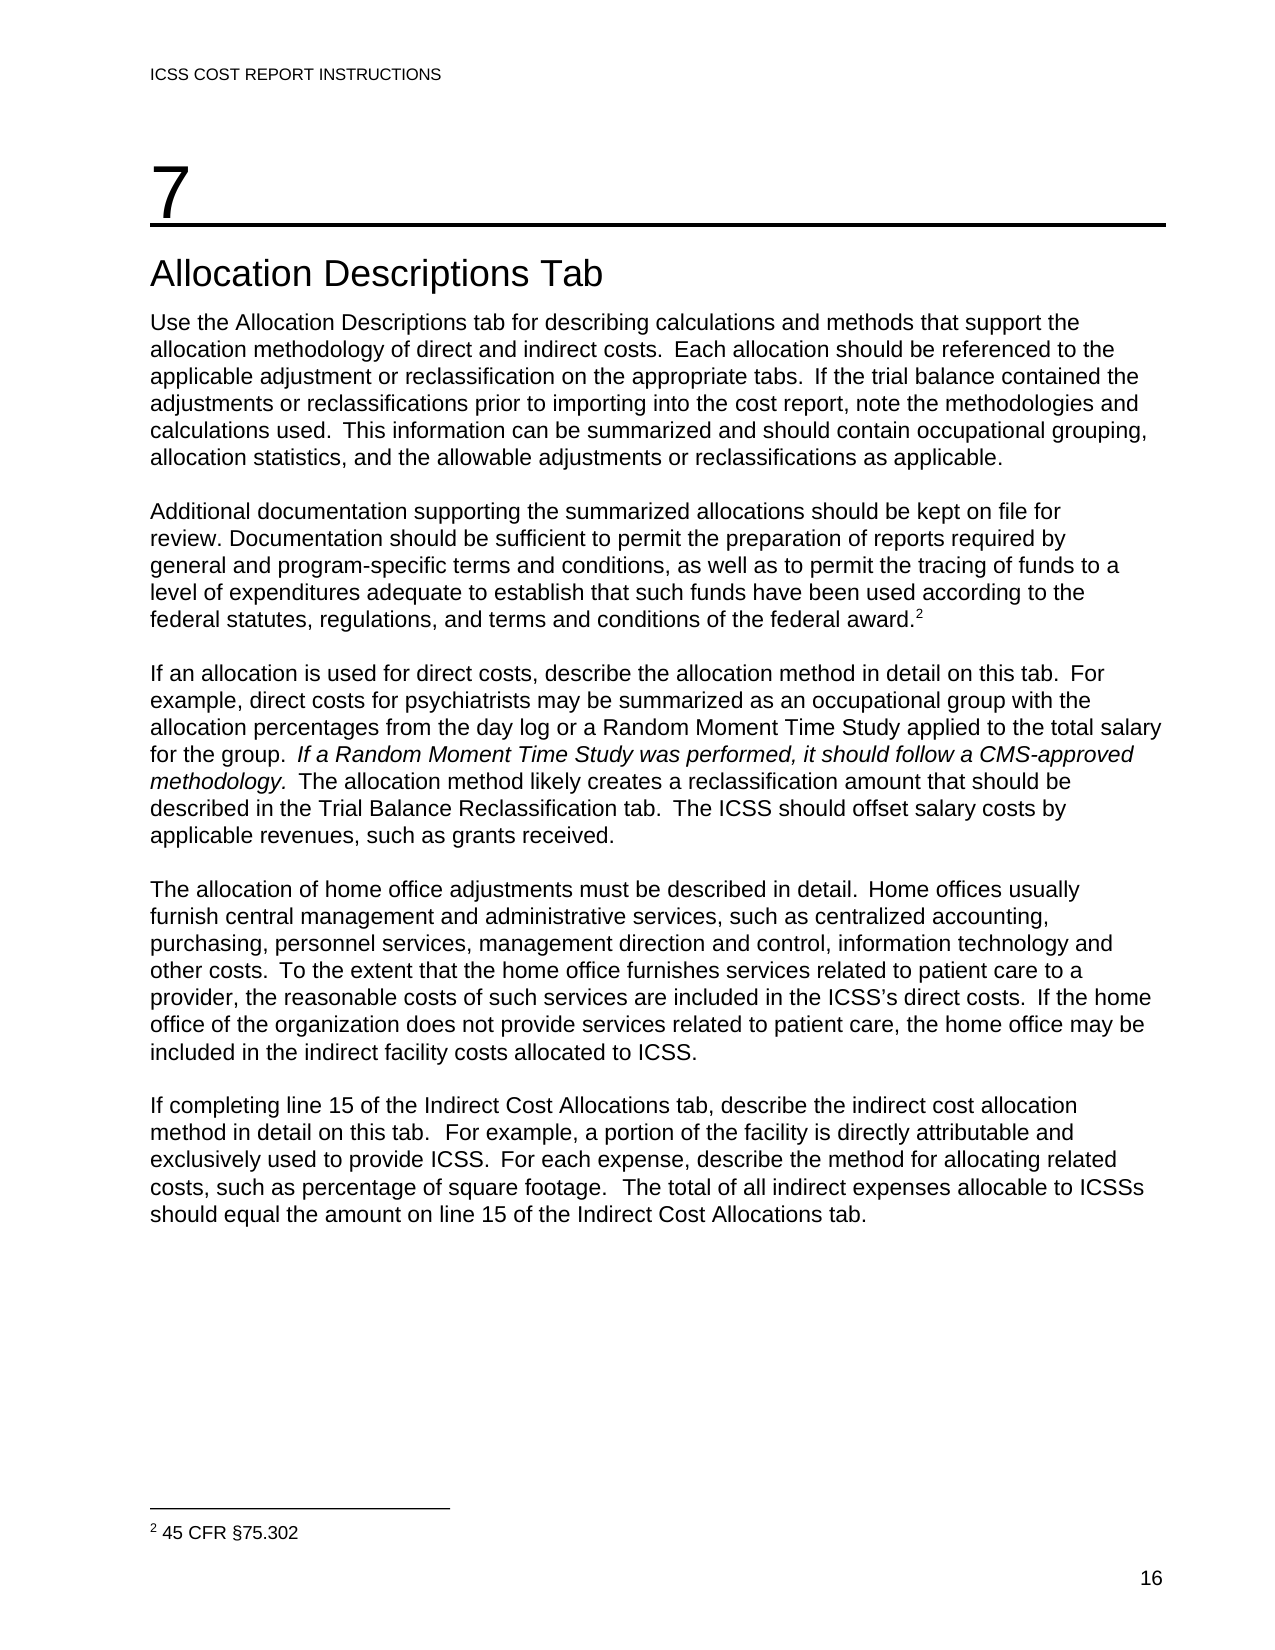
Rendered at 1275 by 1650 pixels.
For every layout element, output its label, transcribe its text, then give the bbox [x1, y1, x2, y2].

text 2 45 CFR §75.302 [150, 1521, 1179, 1543]
subtitle Allocation Descriptions Tab [150, 252, 1179, 295]
text The allocation of home office adjustments must be described in detail. Home offices usually furnish central management and administrative services, such as centralized accounting, purchasing, personnel services, management direction and control, information technology and other costs. To the extent that the home office furnishes services related to patient care to a provider, the reasonable costs of such services are included in the ICSS’s direct costs. If the home office of the organization does not provide services related to patient care, the home office may be included in the indirect facility costs allocated to ICSS. [150, 876, 1154, 1065]
text Additional documentation supporting the summarized allocations should be kept on file for review. Documentation should be sufficient to permit the preparation of reports required by general and program-specific terms and conditions, as well as to permit the tracing of funds to a level of expenditures adequate to establish that such funds have been used according to the federal statutes, regulations, and terms and conditions of the federal award.2 [150, 498, 1136, 632]
subtitle 7 [150, 148, 1179, 234]
text If completing line 15 of the Indirect Cost Allocations tab, describe the indirect cost allocation method in detail on this tab. For example, a portion of the facility is directly attributable and exclusively used to provide ICSS. For each expense, describe the method for allocating related costs, such as percentage of square footage. The total of all indirect expenses allocable to ICSSs should equal the amount on line 15 of the Indirect Cost Allocations tab. [150, 1092, 1157, 1227]
text Use the Allocation Descriptions tab for describing calculations and methods that support the allocation methodology of direct and indirect costs. Each allocation should be referenced to the applicable adjustment or reclassification on the appropriate tabs. If the trial balance contained the adjustments or reclassifications prior to importing into the cost report, note the methodologies and calculations used. This information can be summarized and should contain occupational grouping, allocation statistics, and the allowable adjustments or reclassifications as applicable. [150, 308, 1150, 470]
text If an allocation is used for direct costs, describe the allocation method in detail on this tab. For example, direct costs for psychiatrists may be summarized as an occupational group with the allocation percentages from the day log or a Random Moment Time Study applied to the total salary for the group. If a Random Moment Time Study was performed, it should follow a CMS-approved methodology. The allocation method likely creates a reclassification amount that should be described in the Trial Balance Reclassification tab. The ICSS should offset salary costs by applicable revenues, such as grants received. [150, 660, 1163, 849]
